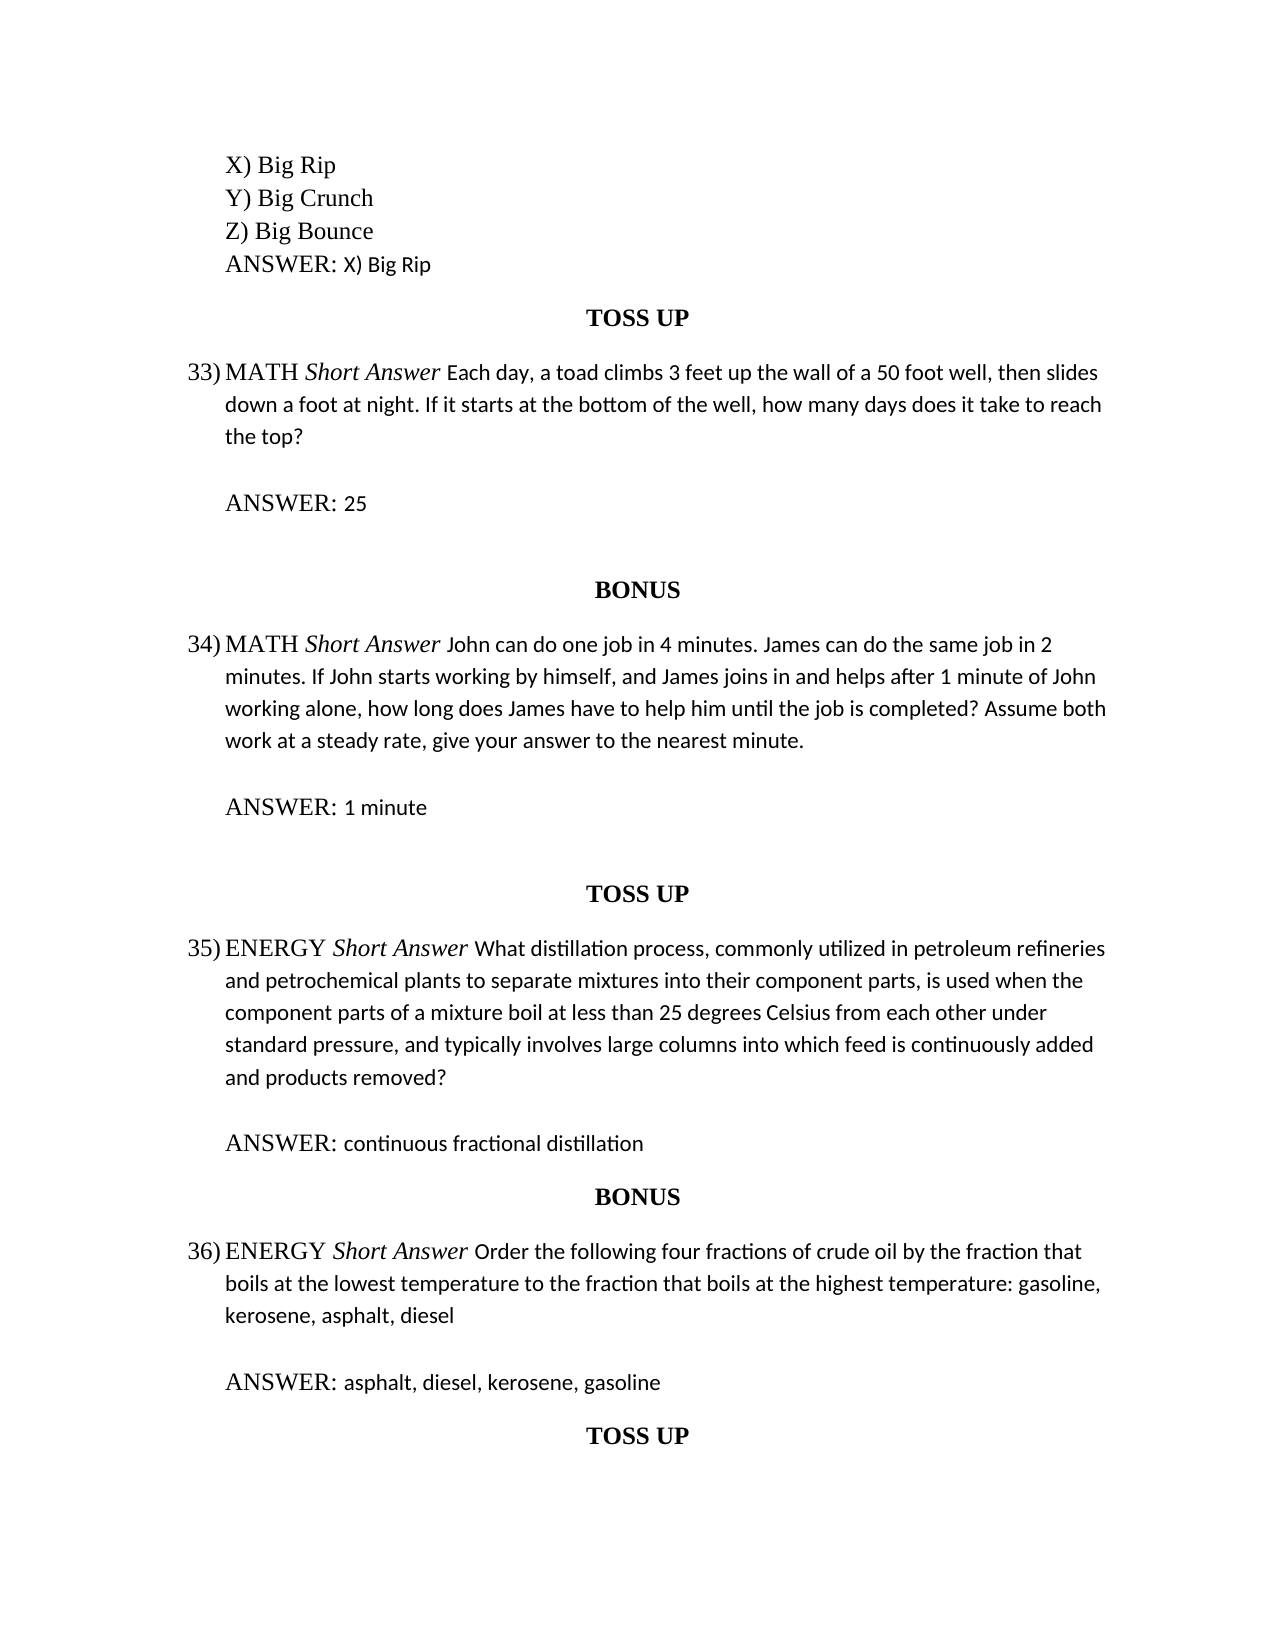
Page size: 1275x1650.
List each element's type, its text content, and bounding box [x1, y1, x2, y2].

text TOSS UP [150, 1421, 1125, 1449]
list ENERGY ANSWER: [187, 933, 1125, 1157]
text TOSS UP [150, 879, 1125, 908]
list ENERGY ANSWER: [187, 1236, 1125, 1396]
list MATH ANSWER: [187, 629, 1125, 821]
list MATH ANSWER: [187, 357, 1125, 517]
text TOSS UP [150, 303, 1125, 332]
text BONUS [150, 1182, 1125, 1211]
list Y) Big Crunch [225, 183, 1125, 212]
text BONUS [150, 575, 1125, 604]
list Z) Big Bounce ANSWER: [225, 216, 1125, 278]
list X) Big Rip [225, 150, 1125, 179]
